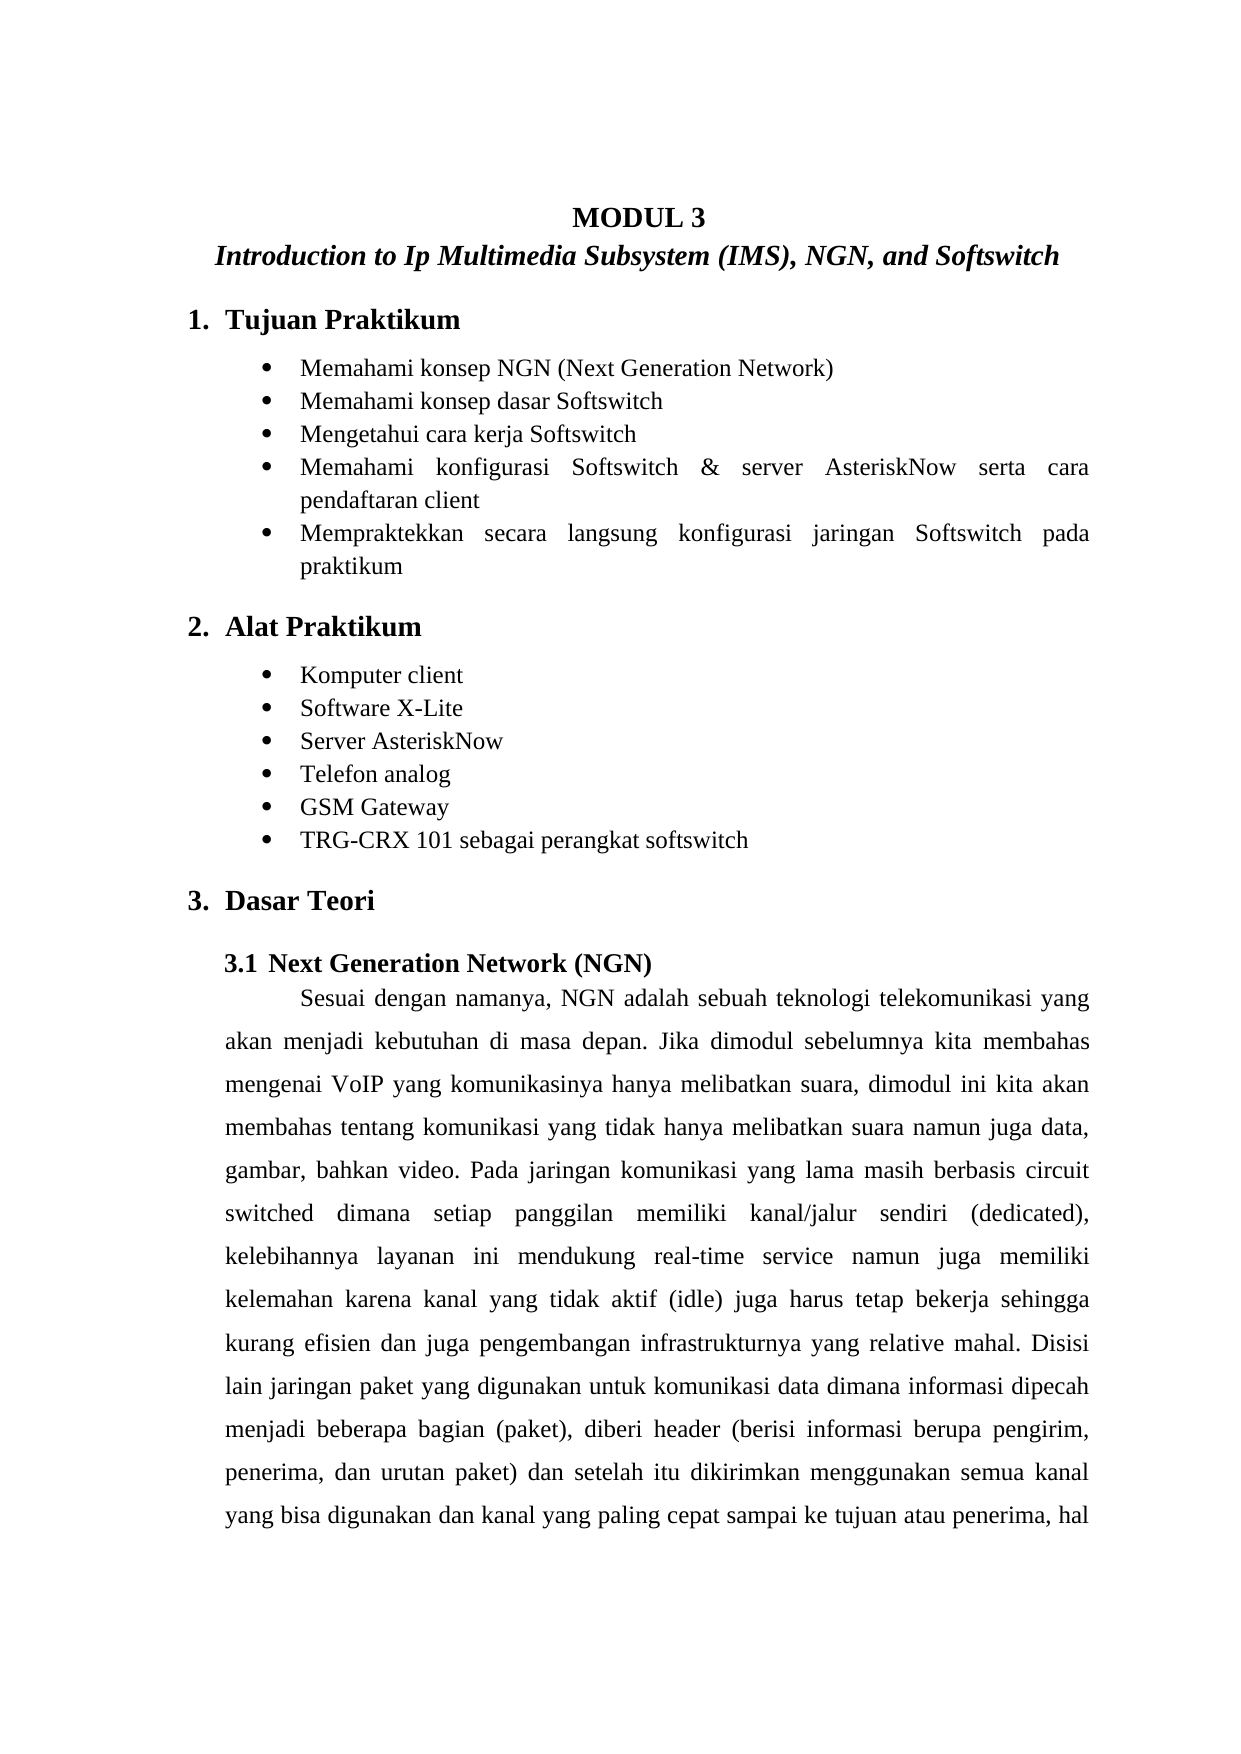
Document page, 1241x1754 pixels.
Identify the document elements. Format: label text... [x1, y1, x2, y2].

list Memahami konsep dasar Softswitch [262, 386, 1090, 415]
list TRG-CRX 101 sebagai perangkat softswitch [262, 825, 1090, 854]
list GSM Gateway [262, 792, 1090, 821]
subtitle Tujuan Praktikum [187, 302, 1090, 336]
subtitle Next Generation Network (NGN) [224, 947, 1090, 978]
subtitle Alat Praktikum [187, 609, 1090, 643]
subtitle MODUL 3 Introduction to Ip Multimedia Subsystem (IMS), NGN, and Softswitch [187, 200, 1090, 272]
list Mempraktekkan secara langsung konfigurasi jaringan Softswitch pada praktikum [262, 518, 1090, 580]
list Komputer client [262, 660, 1090, 689]
list Server AsteriskNow [262, 726, 1090, 755]
list Memahami konfigurasi Softswitch & server AsteriskNow serta cara pendaftaran client [262, 452, 1090, 514]
list Memahami konsep NGN (Next Generation Network) [262, 353, 1090, 382]
list Telefon analog [262, 759, 1090, 788]
list Software X-Lite [262, 693, 1090, 722]
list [225, 983, 1090, 1529]
list Mengetahui cara kerja Softswitch [262, 419, 1090, 448]
subtitle Dasar Teori [187, 883, 1090, 917]
